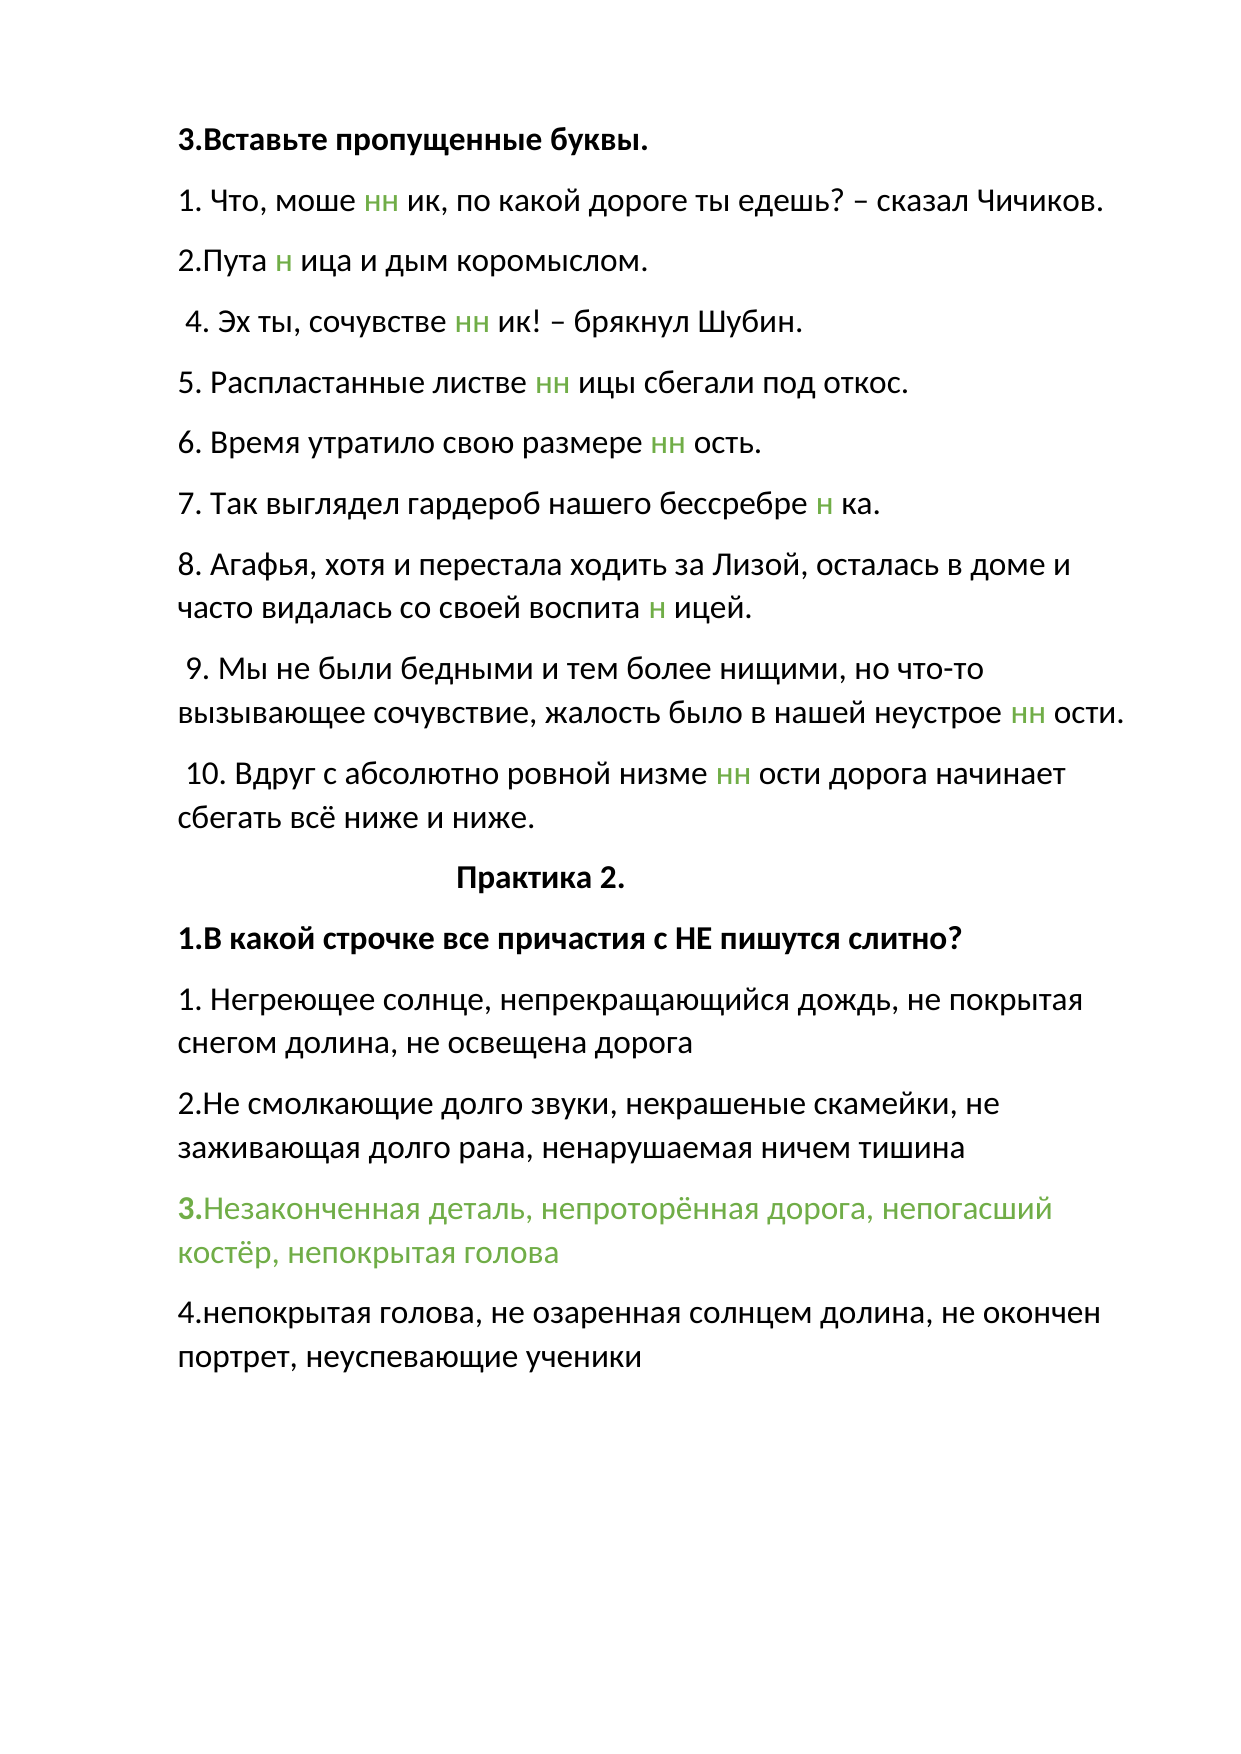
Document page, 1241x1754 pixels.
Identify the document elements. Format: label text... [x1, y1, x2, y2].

text 3.Вставьте пропущенные буквы. [177, 118, 1152, 159]
text 2.Пута н ица и дым коромыслом. [177, 239, 1152, 280]
text 10. Вдруг с абсолютно ровной низме нн ости дорога начинает сбегать всё ниже и ниже. [177, 752, 1152, 836]
text 5. Распластанные листве нн ицы сбегали под откос. [177, 361, 1152, 401]
text 4. Эх ты, сочувстве нн ик! – брякнул Шубин. [177, 300, 1152, 341]
text 1. Что, моше нн ик, по какой дороге ты едешь? – сказал Чичиков. [177, 179, 1152, 219]
text 2.Не смолкающие долго звуки, некрашеные скамейки, не заживающая долго рана, ненарушаемая ничем тишина [177, 1082, 1152, 1167]
text 9. Мы не были бедными и тем более нищими, но что-то вызывающее сочувствие, жалость было в нашей неустрое нн ости. [177, 647, 1152, 732]
text 6. Время утратило свою размере нн ость. [177, 421, 1152, 462]
text 3.Незаконченная деталь, непроторённая дорога, непогасший костёр, непокрытая голова [177, 1187, 1152, 1271]
text Практика 2. [177, 856, 1152, 897]
text 7. Так выглядел гардероб нашего бессребре н ка. [177, 482, 1152, 523]
text 8. Агафья, хотя и перестала ходить за Лизой, осталась в доме и часто видалась со своей воспита н ицей. [177, 542, 1152, 627]
text 1. Негреющее солнце, непрекращающийся дождь, не покрытая снегом долина, не освещена дорога [177, 977, 1152, 1062]
text 1.В какой строчке все причастия с НЕ пишутся слитно? [177, 917, 1152, 958]
text 4.непокрытая голова, не озаренная солнцем долина, не окончен портрет, неуспевающие ученики [177, 1291, 1152, 1376]
